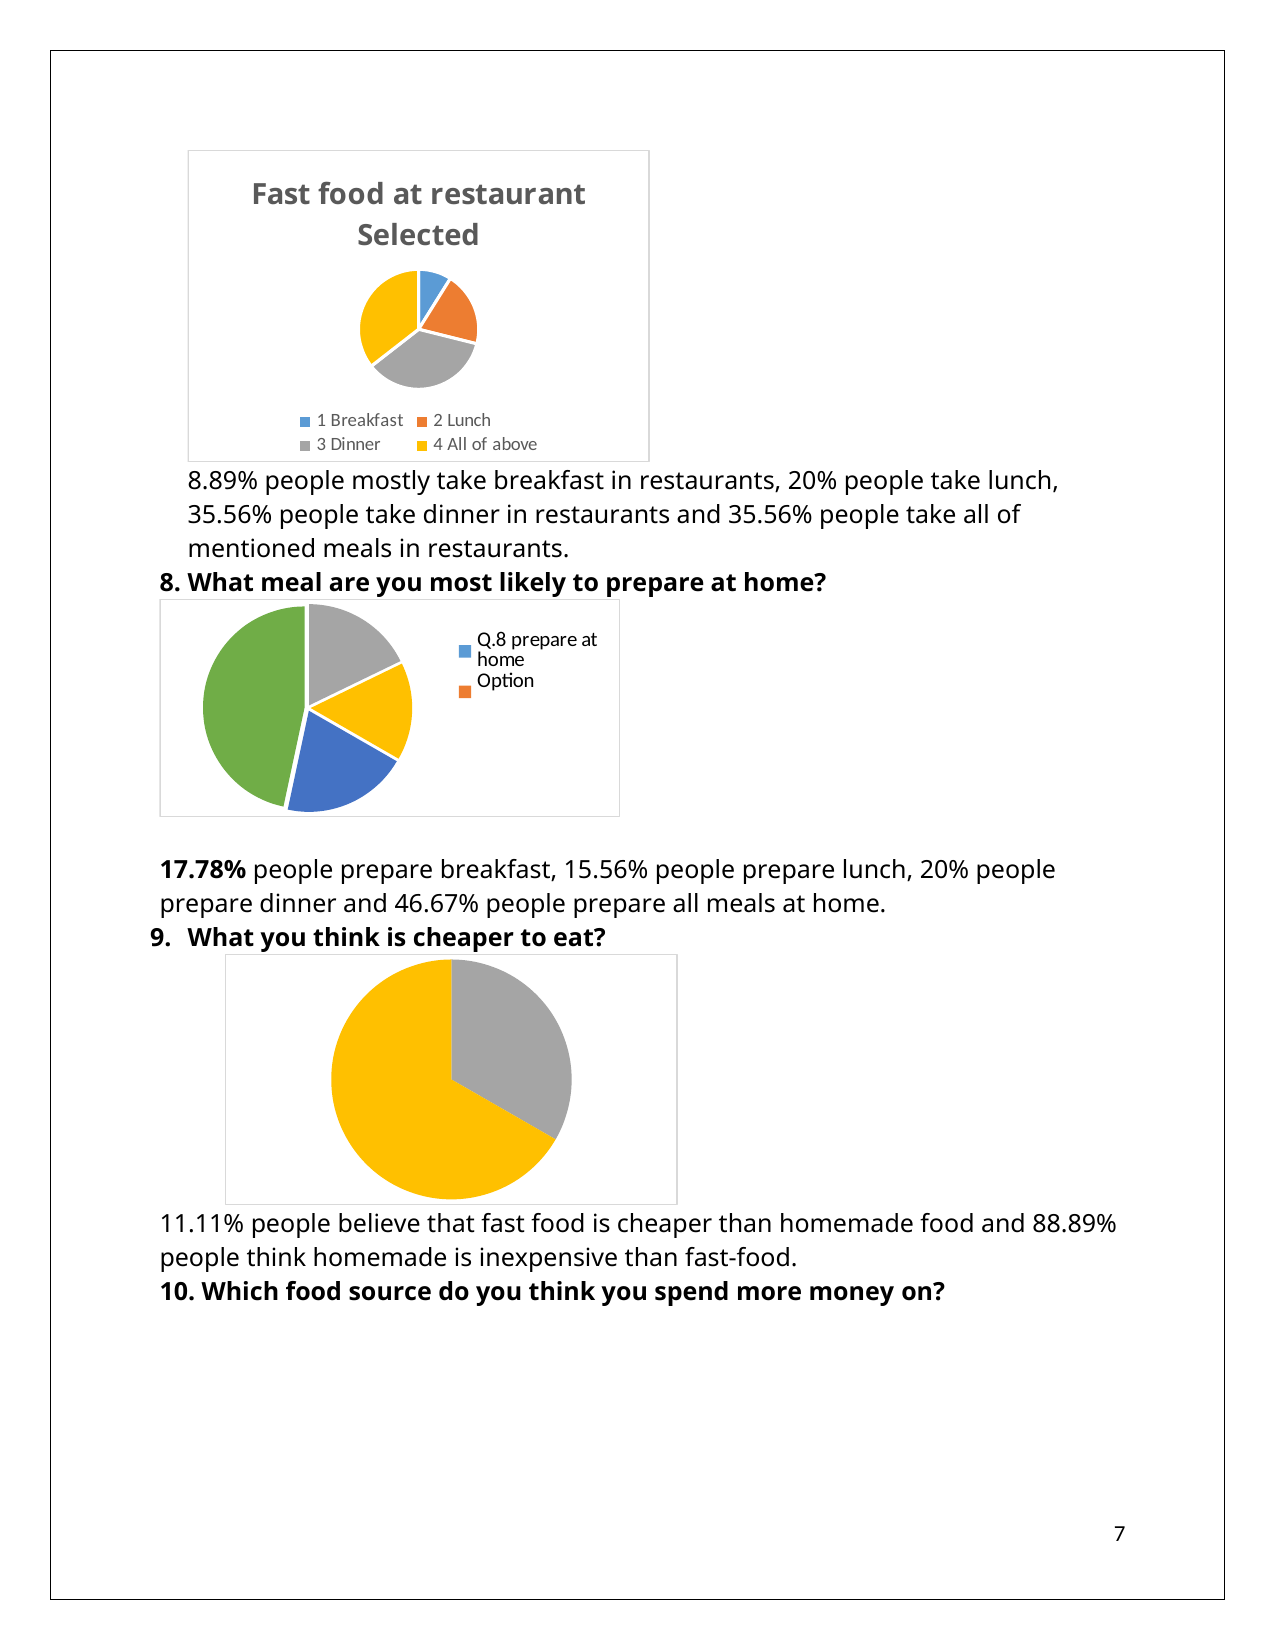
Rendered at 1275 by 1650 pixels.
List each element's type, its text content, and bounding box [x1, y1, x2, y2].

text 17.78% people prepare breakfast, 15.56% people prepare lunch, 20% people prepare dinner and 46.67% people prepare all meals at home. [159, 852, 1125, 920]
text 10. Which food source do you think you spend more money on? [159, 1273, 1125, 1307]
text 8. What meal are you most likely to prepare at home? [159, 565, 1125, 599]
list What you think is cheaper to eat? [150, 920, 1125, 954]
text 11.11% people believe that fast food is cheaper than homemade food and 88.89% people think homemade is inexpensive than fast-food. [159, 1205, 1125, 1273]
list 8.89% people mostly take breakfast in restaurants, 20% people take lunch, 35.56% people take dinner in restaurants and 35.56% people take all of mentioned meals in restaurants. [187, 462, 1125, 565]
